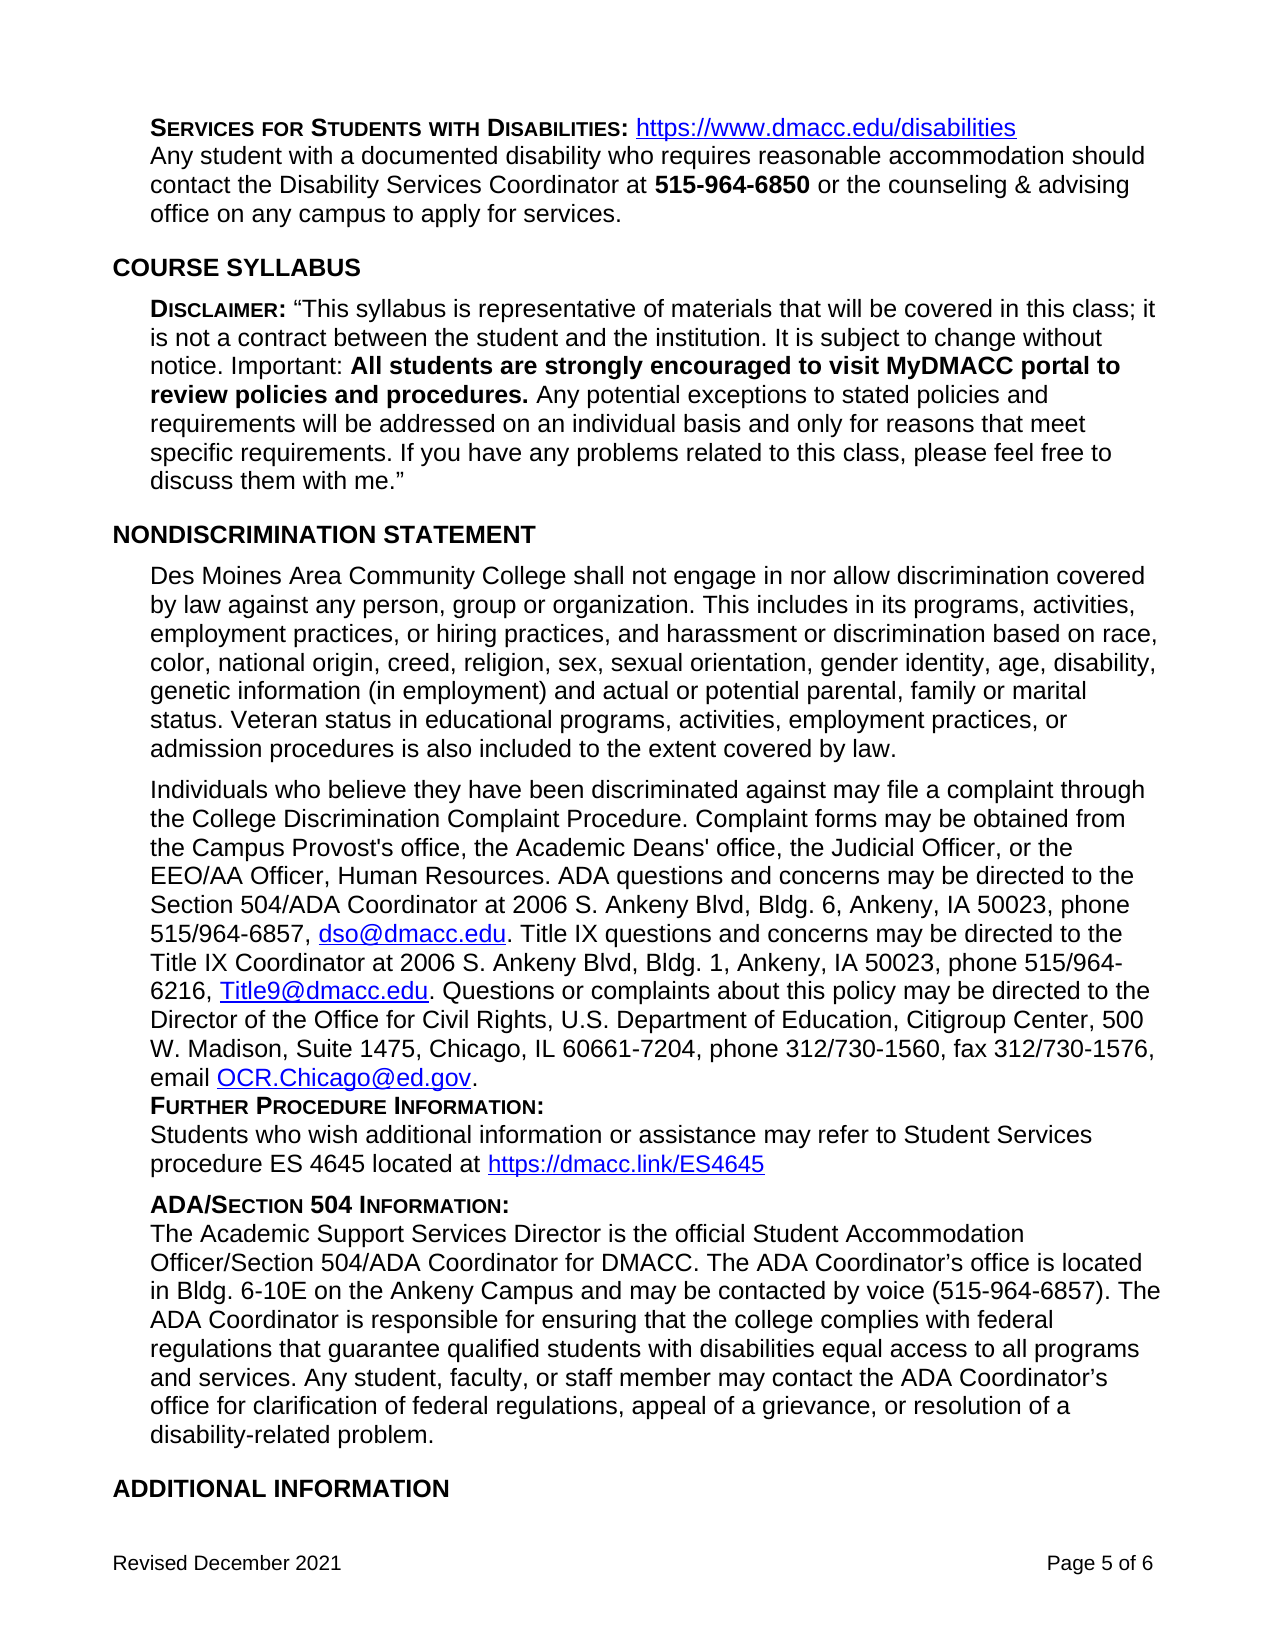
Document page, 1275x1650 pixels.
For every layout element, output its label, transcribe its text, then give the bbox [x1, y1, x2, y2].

subtitle Additional Information [112, 1474, 1162, 1502]
text Des Moines Area Community College shall not engage in nor allow discrimination covered by law against any person, group or organization. This includes in its programs, activities, employment practices, or hiring practices, and harassment or discrimination based on race, color, national origin, creed, religion, sex, sexual orientation, gender identity, age, disability, genetic information (in employment) and actual or potential parental, family or marital status. Veteran status in educational programs, activities, employment practices, or admission procedures is also included to the extent covered by law. [150, 561, 1162, 762]
text Services for Students with Disabilities: https://www.dmacc.edu/disabilities Any student with a documented disability who requires reasonable accommodation should contact the Disability Services Coordinator at 515-964-6850 or the counseling & advising office on any campus to apply for services. [150, 112, 1162, 227]
text Individuals who believe they have been discriminated against may file a complaint through the College Discrimination Complaint Procedure. Complaint forms may be obtained from the Campus Provost's office, the Academic Deans' office, the Judicial Officer, or the EEO/AA Officer, Human Resources. ADA questions and concerns may be directed to the Section 504/ADA Coordinator at 2006 S. Ankeny Blvd, Bldg. 6, Ankeny, IA 50023, phone 515/964-6857, dso@dmacc.edu. Title IX questions and concerns may be directed to the Title IX Coordinator at 2006 S. Ankeny Blvd, Bldg. 1, Ankeny, IA 50023, phone 515/964-6216, Title9@dmacc.edu. Questions or complaints about this policy may be directed to the Director of the Office for Civil Rights, U.S. Department of Education, Citigroup Center, 500 W. Madison, Suite 1475, Chicago, IL 60661-7204, phone 312/730-1560, fax 312/730-1576, email OCR.Chicago@ed.gov. [150, 775, 1162, 1091]
text ADA/Section 504 Information: The Academic Support Services Director is the official Student Accommodation Officer/Section 504/ADA Coordinator for DMACC. The ADA Coordinator’s office is located in Bldg. 6-10E on the Ankeny Campus and may be contacted by voice (515-964-6857). The ADA Coordinator is responsible for ensuring that the college complies with federal regulations that guarantee qualified students with disabilities equal access to all programs and services. Any student, faculty, or staff member may contact the ADA Coordinator’s office for clarification of federal regulations, appeal of a grievance, or resolution of a disability-related problem. [150, 1190, 1162, 1449]
subtitle Nondiscrimination Statement [112, 520, 1162, 549]
text Further Procedure Information: Students who wish additional information or assistance may refer to Student Services procedure ES 4645 located at https://dmacc.link/ES4645 [150, 1091, 1162, 1177]
subtitle Course Syllabus [112, 252, 1162, 281]
text Disclaimer: “This syllabus is representative of materials that will be covered in this class; it is not a contract between the student and the institution. It is subject to change without notice. Important: All students are strongly encouraged to visit MyDMACC portal to review policies and procedures. Any potential exceptions to stated policies and requirements will be addressed on an individual basis and only for reasons that meet specific requirements. If you have any problems related to this class, please feel free to discuss them with me.” [150, 294, 1162, 495]
